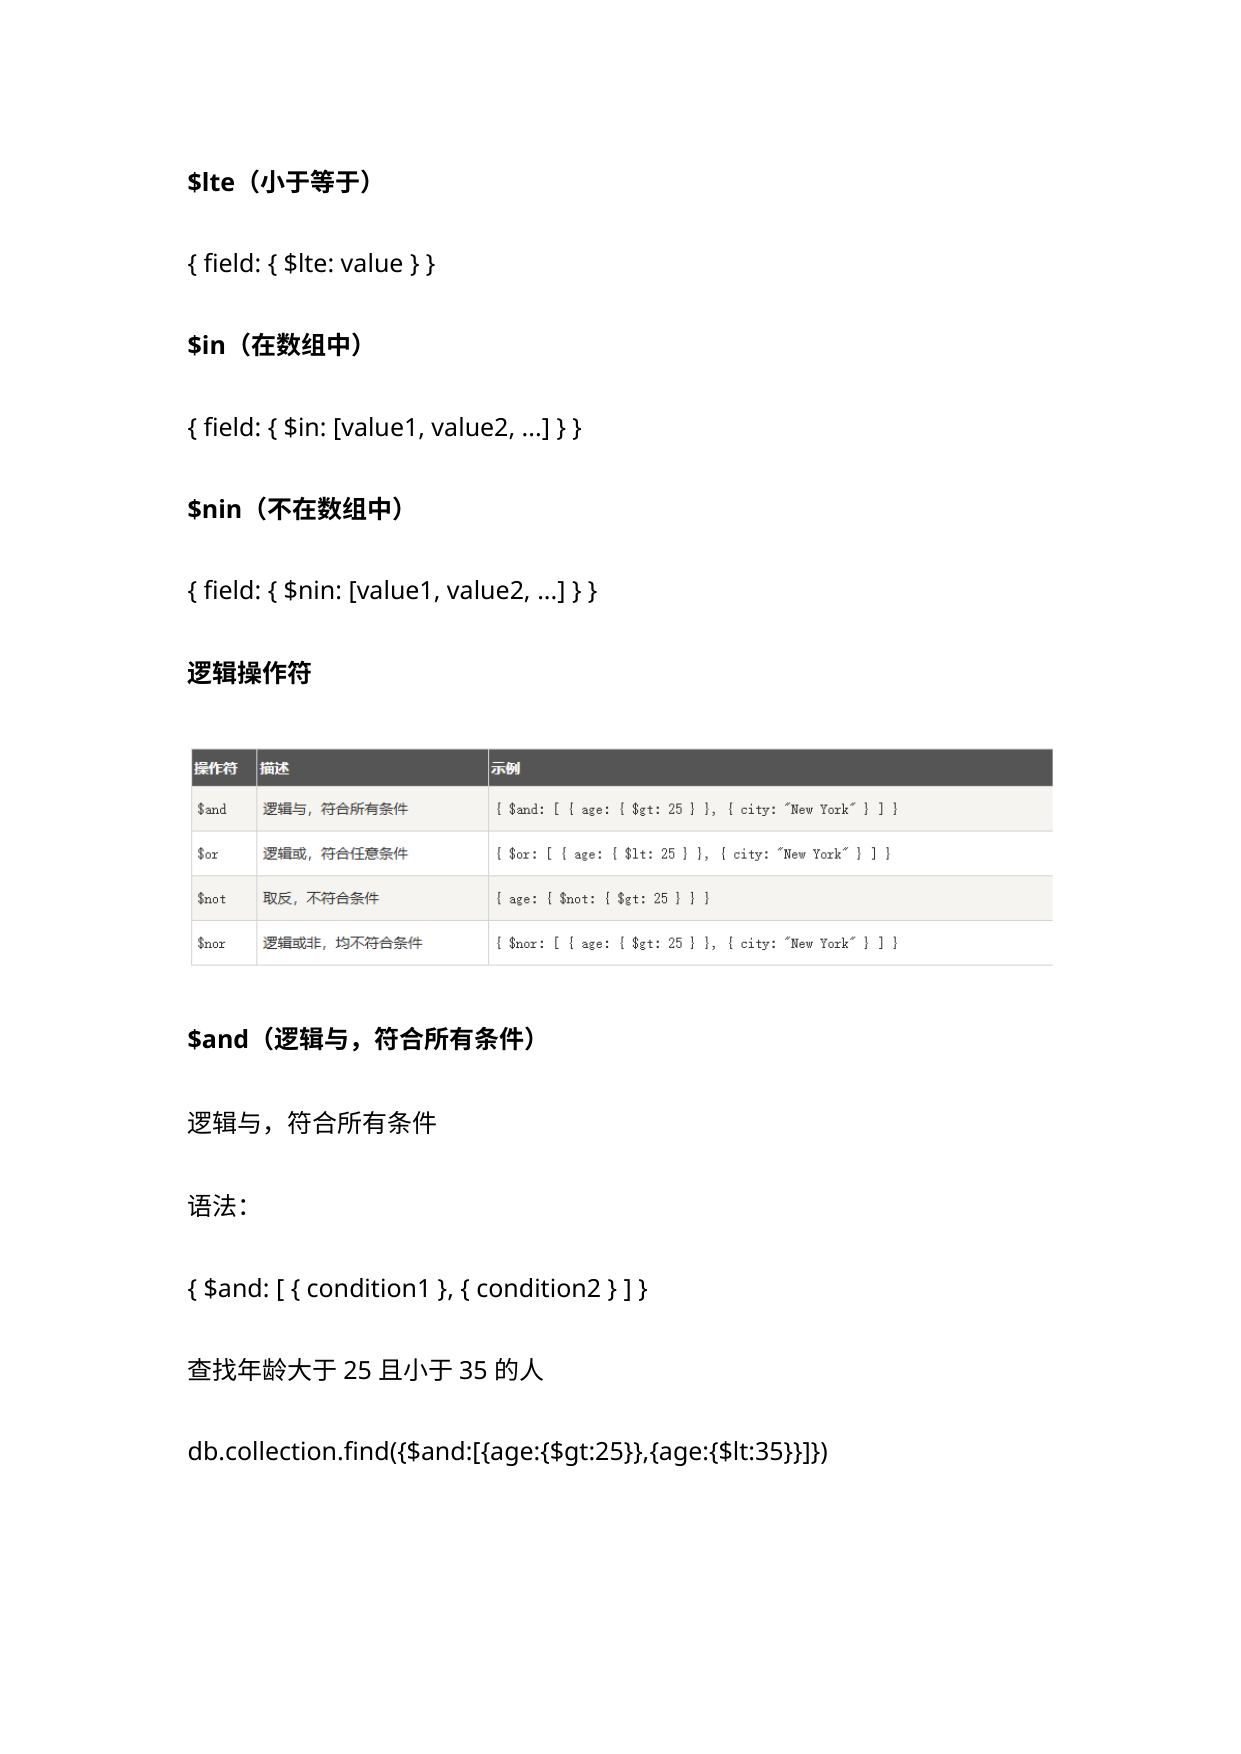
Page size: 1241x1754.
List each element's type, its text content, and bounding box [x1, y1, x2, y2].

subtitle $in（在数组中） [187, 326, 1053, 362]
picture [187, 736, 1053, 974]
text 语法： [187, 1187, 1053, 1223]
text { $and: [ { condition1 }, { condition2 } ] } [187, 1270, 1053, 1304]
text { field: { $lte: value } } [187, 246, 1053, 279]
text 逻辑与，符合所有条件 [187, 1103, 1053, 1139]
text { field: { $in: [value1, value2, ...] } } [187, 409, 1053, 443]
subtitle 逻辑操作符 [187, 653, 1053, 689]
subtitle $lte（小于等于） [187, 162, 1053, 198]
subtitle $nin（不在数组中） [187, 489, 1053, 526]
text 查找年龄大于 25 且小于 35 的人 [187, 1350, 1053, 1387]
subtitle $and（逻辑与，符合所有条件） [187, 1019, 1053, 1056]
text { field: { $nin: [value1, value2, ...] } } [187, 573, 1053, 607]
text db.collection.find({$and:[{age:{$gt:25}},{age:{$lt:35}}]}) [187, 1434, 1053, 1468]
